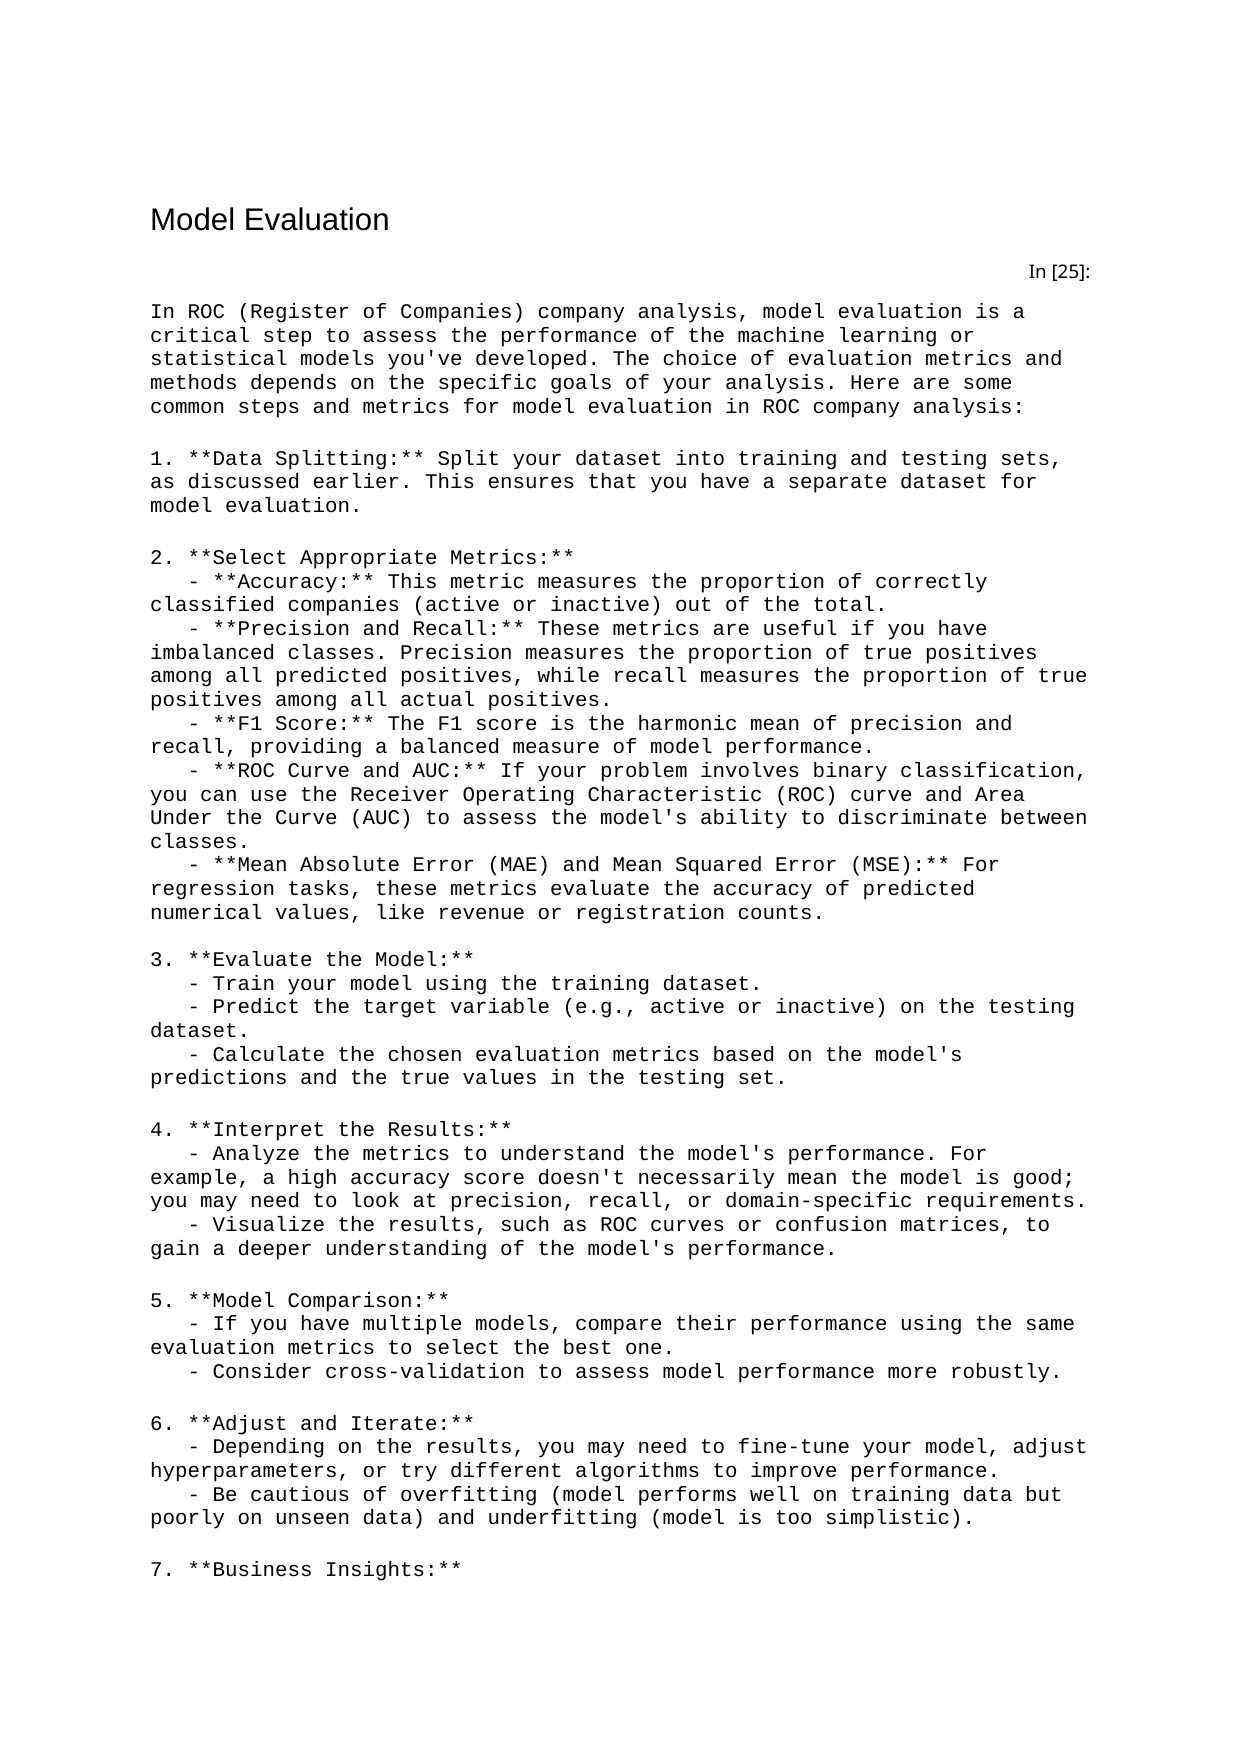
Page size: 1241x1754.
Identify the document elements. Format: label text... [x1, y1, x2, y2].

text 3. **Evaluate the Model:** [150, 949, 1090, 973]
subtitle Model Evaluation [150, 201, 1090, 237]
text 5. **Model Comparison:** [150, 1290, 1090, 1313]
text - Analyze the metrics to understand the model's performance. For example, a high accuracy score doesn't necessarily mean the model is good; you may need to look at precision, recall, or domain-specific requirements. [150, 1143, 1090, 1214]
text 4. **Interpret the Results:** [150, 1119, 1090, 1143]
text In ROC (Register of Companies) company analysis, model evaluation is a critical step to assess the performance of the machine learning or statistical models you've developed. The choice of evaluation metrics and methods depends on the specific goals of your analysis. Here are some common steps and metrics for model evaluation in ROC company analysis: [150, 301, 1090, 419]
text 7. **Business Insights:** [150, 1559, 1090, 1583]
text - **ROC Curve and AUC:** If your problem involves binary classification, you can use the Receiver Operating Characteristic (ROC) curve and Area Under the Curve (AUC) to assess the model's ability to discriminate between classes. [150, 760, 1090, 854]
text In [25]: [150, 252, 1090, 284]
text - Train your model using the training dataset. [150, 973, 1090, 996]
text - Be cautious of overfitting (model performs well on training data but poorly on unseen data) and underfitting (model is too simplistic). [150, 1484, 1090, 1531]
text 1. **Data Splitting:** Split your dataset into training and testing sets, as discussed earlier. This ensures that you have a separate dataset for model evaluation. [150, 448, 1090, 519]
text - Predict the target variable (e.g., active or inactive) on the testing dataset. [150, 996, 1090, 1044]
text - **Mean Absolute Error (MAE) and Mean Squared Error (MSE):** For regression tasks, these metrics evaluate the accuracy of predicted numerical values, like revenue or registration counts. [150, 854, 1090, 925]
text - Consider cross-validation to assess model performance more robustly. [150, 1361, 1090, 1384]
text - **Accuracy:** This metric measures the proportion of correctly classified companies (active or inactive) out of the total. [150, 571, 1090, 618]
text - **Precision and Recall:** These metrics are useful if you have imbalanced classes. Precision measures the proportion of true positives among all predicted positives, while recall measures the proportion of true positives among all actual positives. [150, 618, 1090, 713]
text - Calculate the chosen evaluation metrics based on the model's predictions and the true values in the testing set. [150, 1044, 1090, 1091]
text - Visualize the results, such as ROC curves or confusion matrices, to gain a deeper understanding of the model's performance. [150, 1214, 1090, 1261]
text - **F1 Score:** The F1 score is the harmonic mean of precision and recall, providing a balanced measure of model performance. [150, 713, 1090, 760]
text - Depending on the results, you may need to fine-tune your model, adjust hyperparameters, or try different algorithms to improve performance. [150, 1436, 1090, 1484]
text 6. **Adjust and Iterate:** [150, 1413, 1090, 1436]
text - If you have multiple models, compare their performance using the same evaluation metrics to select the best one. [150, 1313, 1090, 1361]
text 2. **Select Appropriate Metrics:** [150, 547, 1090, 571]
